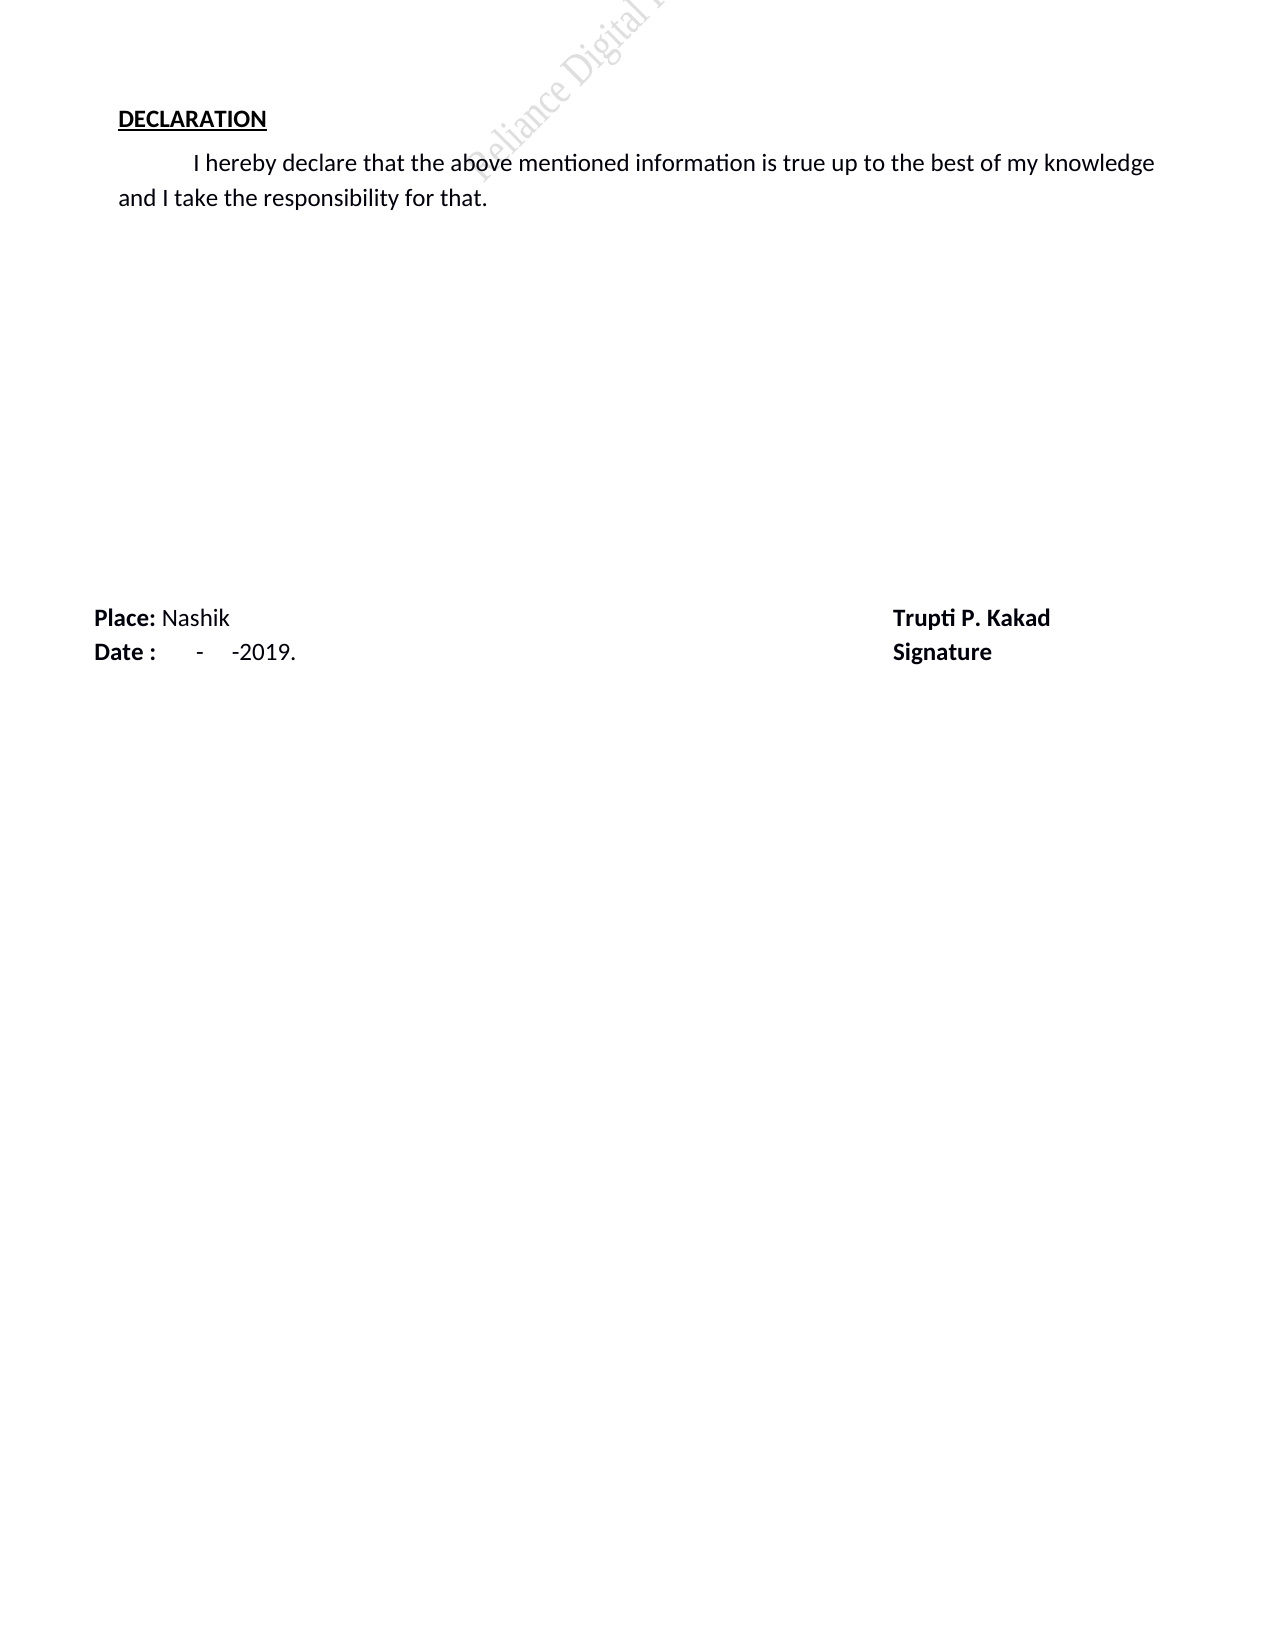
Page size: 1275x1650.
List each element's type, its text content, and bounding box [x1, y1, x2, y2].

text I hereby declare that the above mentioned information is true up to the best of my knowledge and I take the responsibility for that. [118, 147, 1157, 212]
table_header Trupti P. Kakad [882, 602, 1144, 637]
table_cell Date : - -2019. [83, 637, 882, 671]
text DECLARATION [118, 103, 1157, 134]
table_header Place: Nashik [83, 602, 882, 637]
table_cell Signature [882, 637, 1144, 671]
